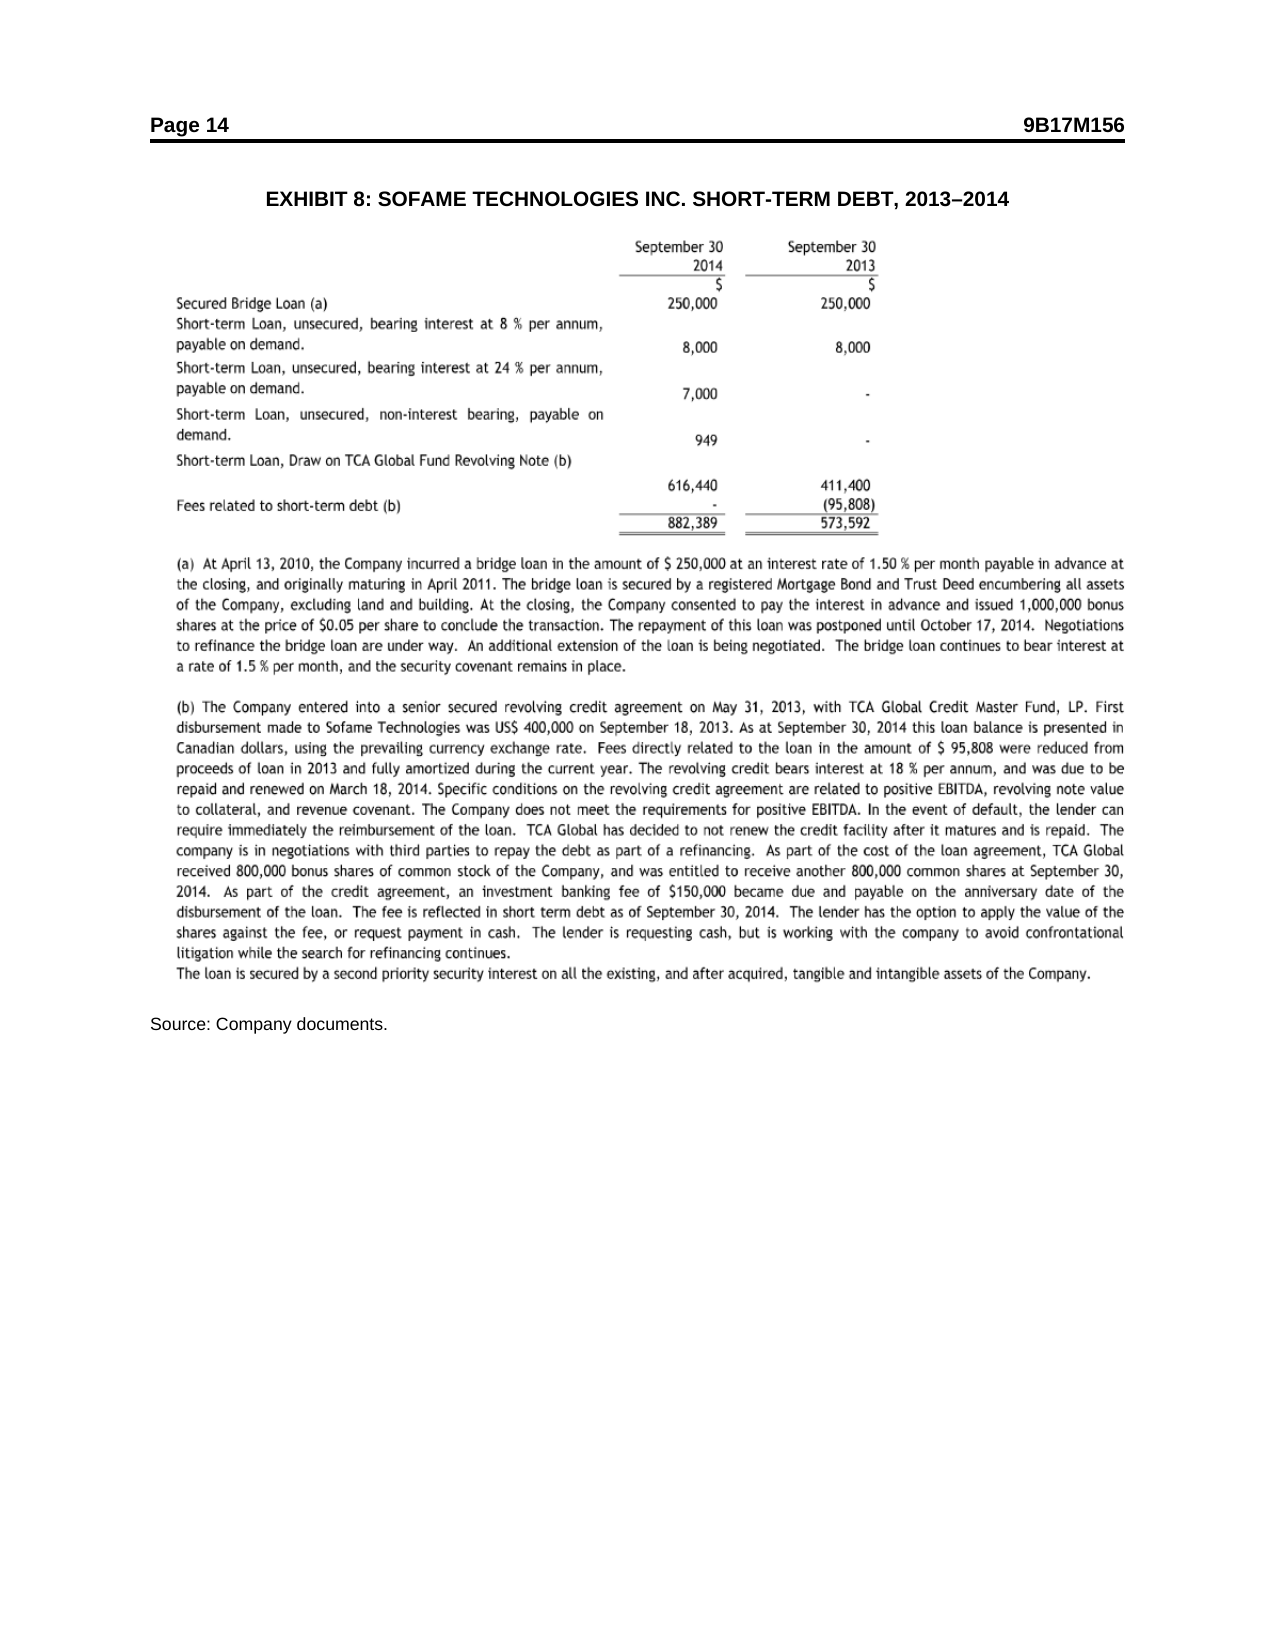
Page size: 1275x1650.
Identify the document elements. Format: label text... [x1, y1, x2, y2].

text Source: Company documents. [150, 1013, 1125, 1034]
text Exhibit 8: Sofame technologies Inc. Short-Term Debt, 2013–2014 [150, 186, 1125, 210]
picture [150, 236, 1139, 993]
